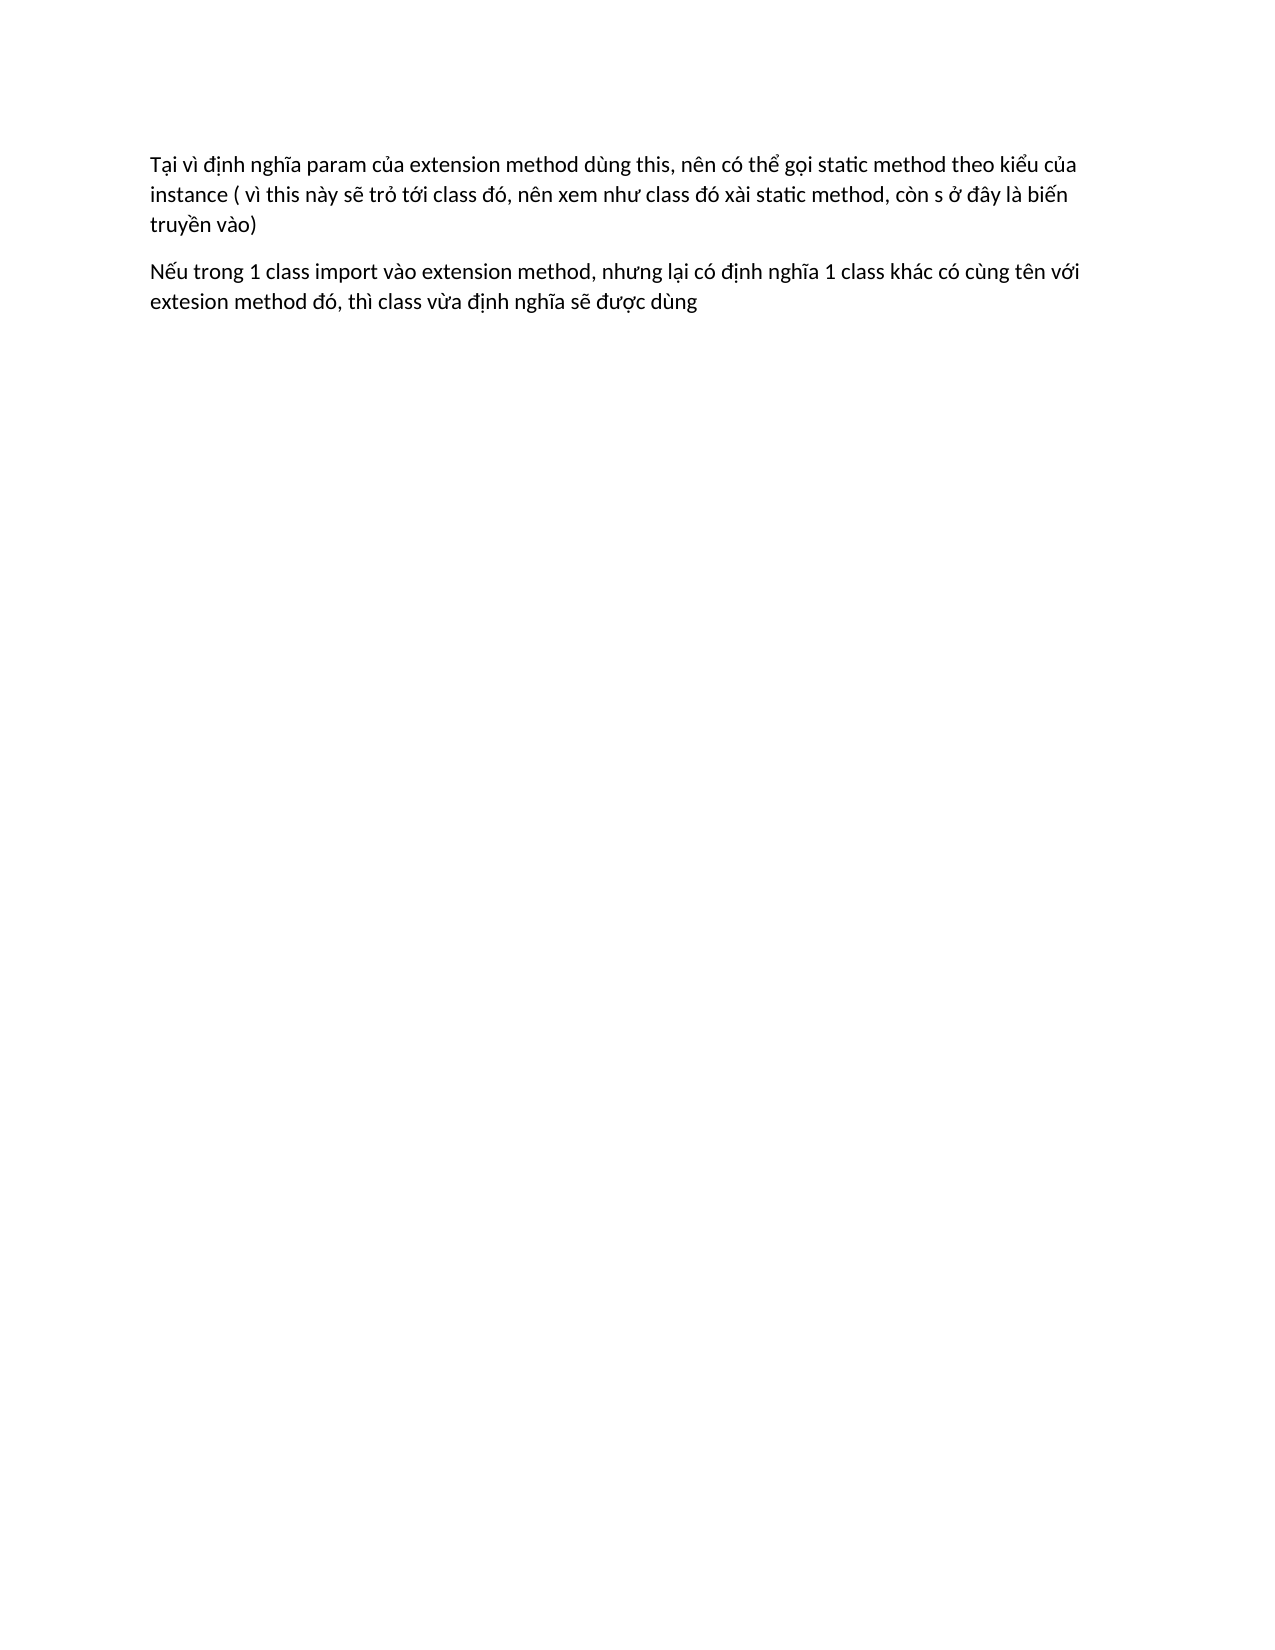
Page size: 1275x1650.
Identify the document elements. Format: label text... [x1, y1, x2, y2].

text Tại vì định nghĩa param của extension method dùng this, nên có thể gọi static method theo kiểu của instance ( vì this này sẽ trỏ tới class đó, nên xem như class đó xài static method, còn s ở đây là biến truyền vào) [150, 150, 1125, 238]
text Nếu trong 1 class import vào extension method, nhưng lại có định nghĩa 1 class khác có cùng tên với extesion method đó, thì class vừa định nghĩa sẽ được dùng [150, 257, 1125, 316]
